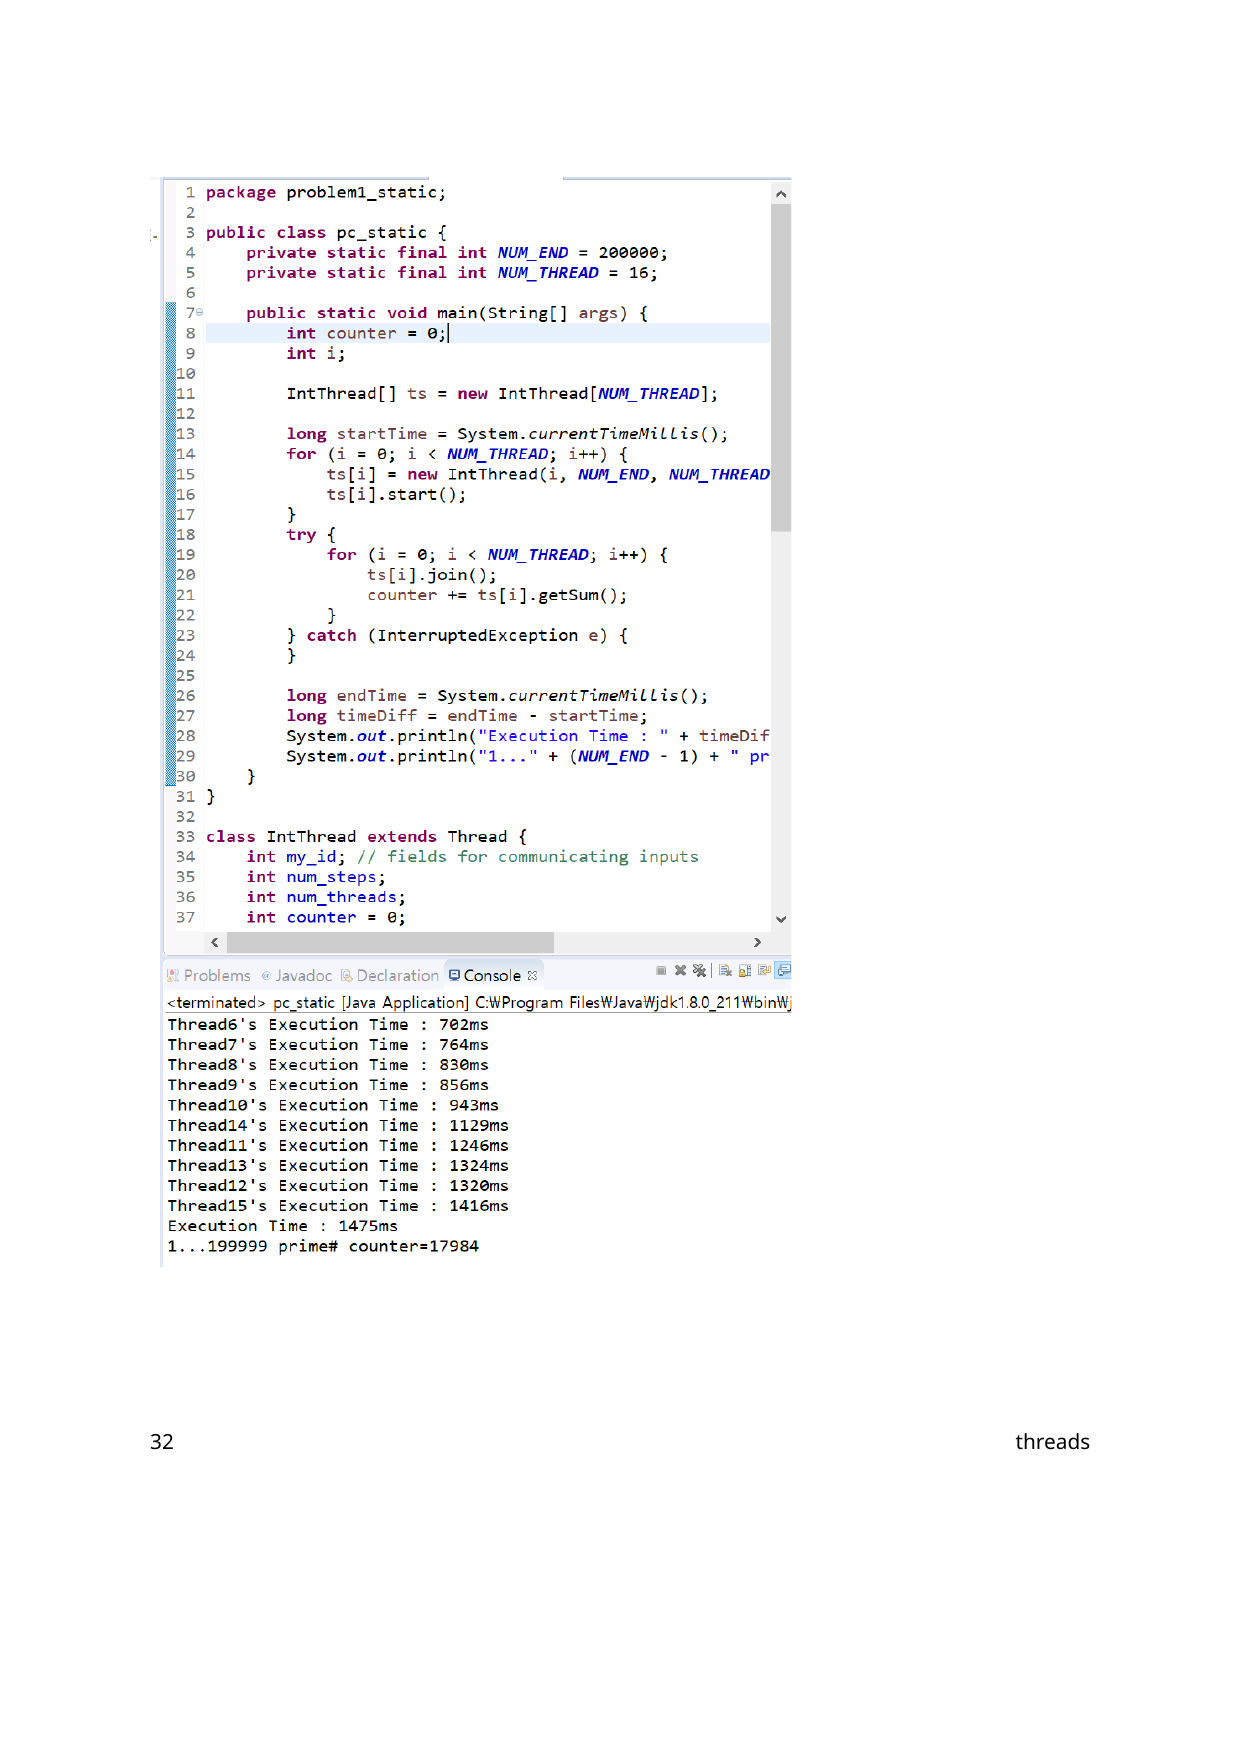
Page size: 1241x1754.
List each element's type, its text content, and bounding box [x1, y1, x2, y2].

text 32 threads [150, 1427, 1090, 1455]
picture [150, 177, 792, 1267]
